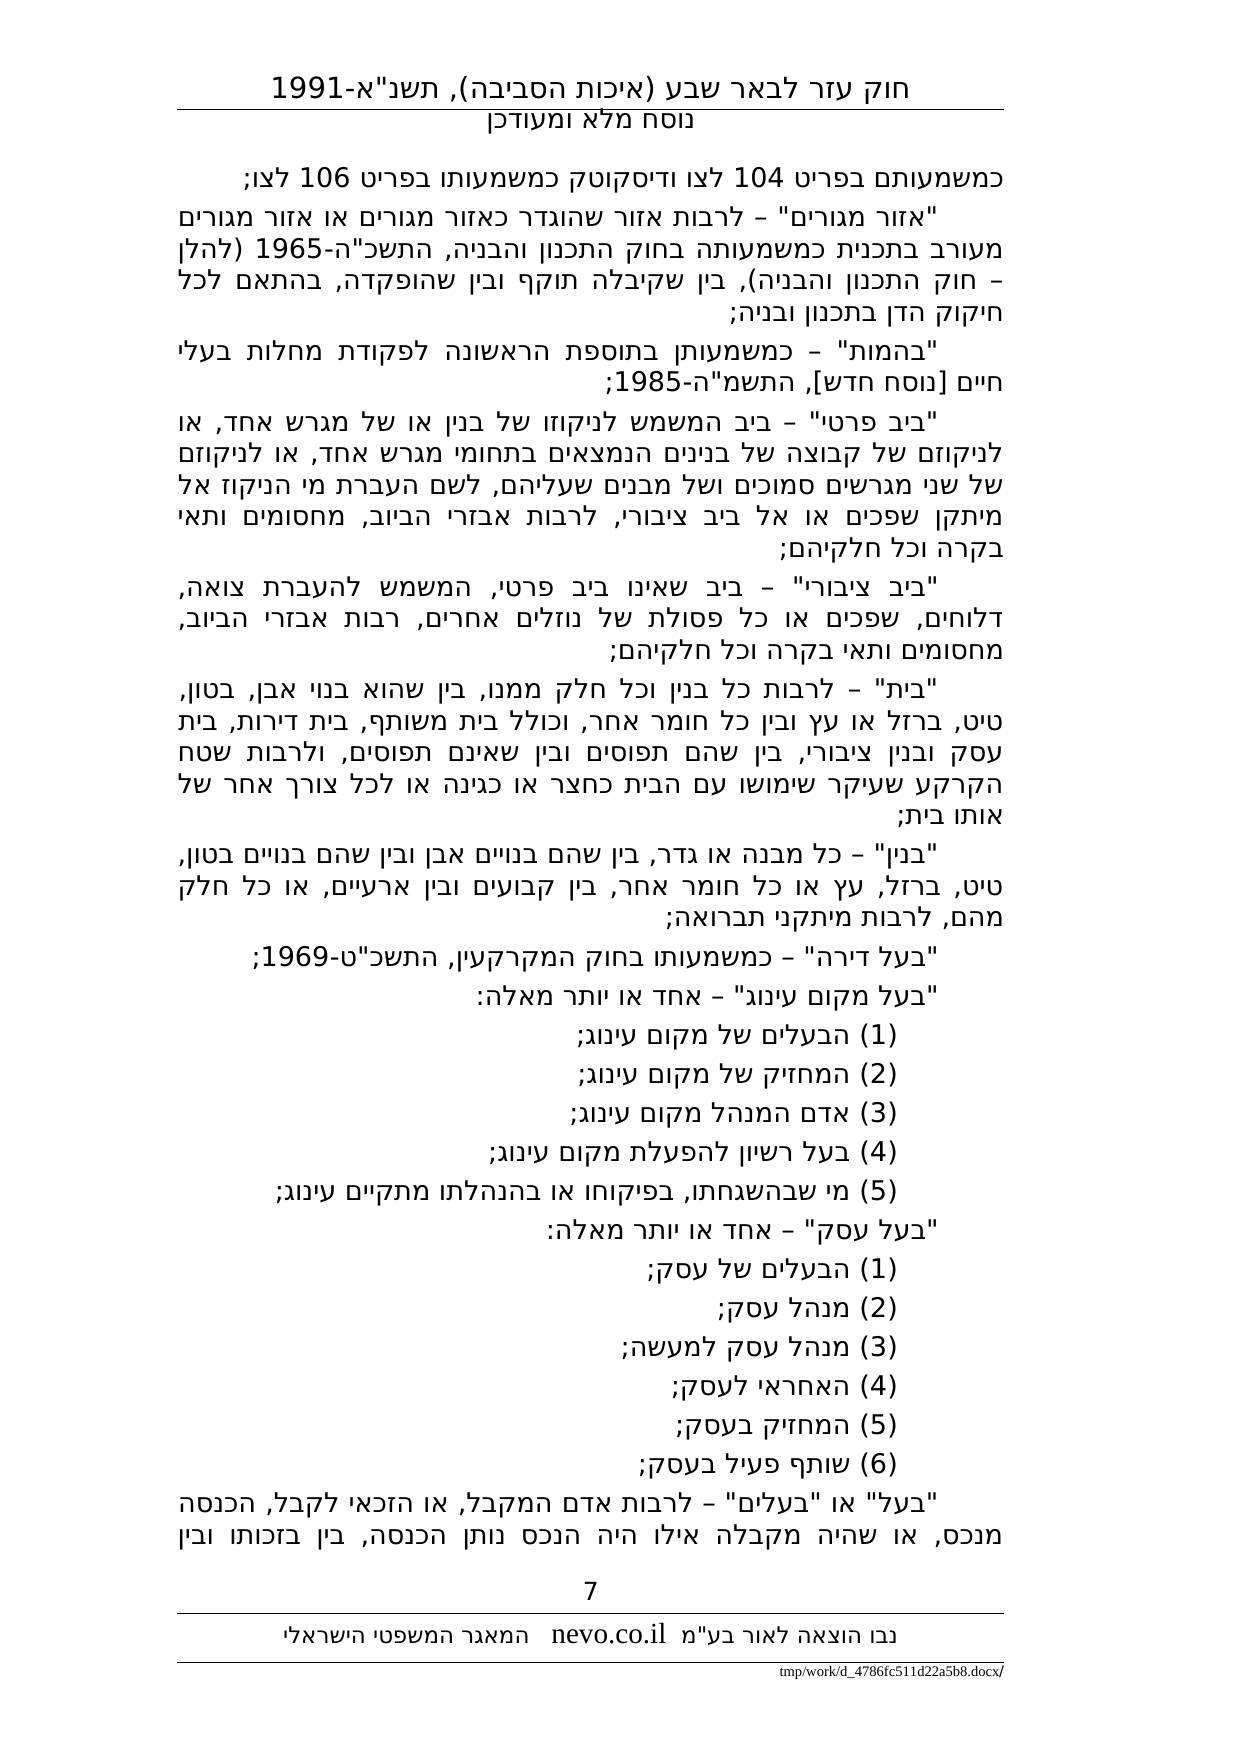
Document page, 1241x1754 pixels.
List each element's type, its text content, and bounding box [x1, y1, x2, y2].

text "בעל דירה" – כמשמעותו בחוק המקרקעין, התשכ"ט-1969; [177, 941, 1004, 972]
text (3) אדם המנהל מקום עינוג; [177, 1097, 898, 1129]
text "ביב פרטי" – ביב המשמש לניקוזו של בנין או של מגרש אחד, או לניקוזם של קבוצה של בנינים הנמצאים בתחומי מגרש אחד, או לניקוזם של שני מגרשים סמוכים ושל מבנים שעליהם, לשם העברת מי הניקוז אל מיתקן שפכים או אל ביב ציבורי, לרבות אבזרי הביוב, מחסומים ותאי בקרה וכל חלקיהם; [177, 406, 1004, 564]
text (4) האחראי לעסק; [177, 1371, 898, 1402]
text (3) מנהל עסק למעשה; [177, 1331, 898, 1363]
text "בית" – לרבות כל בנין וכל חלק ממנו, בין שהוא בנוי אבן, בטון, טיט, ברזל או עץ ובין כל חומר אחר, וכולל בית משותף, בית דירות, בית עסק ובנין ציבורי, בין שהם תפוסים ובין שאינם תפוסים, ולרבות שטח הקרקע שעיקר שימושו עם הבית כחצר או כגינה או לכל צורך אחר של אותו בית; [177, 673, 1004, 831]
text (5) המחזיק בעסק; [177, 1409, 898, 1441]
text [177, 1488, 1004, 1551]
text "ביב ציבורי" – ביב שאינו ביב פרטי, המשמש להעברת צואה, דלוחים, שפכים או כל פסולת של נוזלים אחרים, רבות אבזרי הביוב, מחסומים ותאי בקרה וכל חלקיהם; [177, 571, 1004, 666]
text "בעל מקום עינוג" – אחד או יותר מאלה: [177, 980, 1004, 1011]
text "בעל עסק" – אחד או יותר מאלה: [177, 1214, 1004, 1246]
text (2) מנהל עסק; [177, 1292, 898, 1324]
text (6) שותף פעיל בעסק; [177, 1449, 898, 1480]
text (2) המחזיק של מקום עינוג; [177, 1058, 898, 1089]
text "אולם" – כמשמעותו בפריט 99 לצו רישוי עסקים (עסקים טעוני רישוי), התשל"ג-1973 (להלן – הצו), לרבות בית קפה ומסעדה כמשמעותם בפריט 104 לצו ודיסקוטק כמשמעותו בפריט 106 לצו; [177, 162, 1004, 194]
text (4) בעל רשיון להפעלת מקום עינוג; [177, 1136, 898, 1168]
text "בנין" – כל מבנה או גדר, בין שהם בנויים אבן ובין שהם בנויים בטון, טיט, ברזל, עץ או כל חומר אחר, בין קבועים ובין ארעיים, או כל חלק מהם, לרבות מיתקני תברואה; [177, 839, 1004, 933]
text (1) הבעלים של מקום עינוג; [177, 1019, 898, 1051]
text (5) מי שבהשגחתו, בפיקוחו או בהנהלתו מתקיים עינוג; [177, 1175, 898, 1207]
text "בהמות" – כמשמעותן בתוספת הראשונה לפקודת מחלות בעלי חיים [נוסח חדש], התשמ"ה-1985; [177, 335, 1004, 398]
text (1) הבעלים של עסק; [177, 1253, 898, 1285]
text "אזור מגורים" – לרבות אזור שהוגדר כאזור מגורים או אזור מגורים מעורב בתכנית כמשמעותה בחוק התכנון והבניה, התשכ"ה-1965 (להלן – חוק התכנון והבניה), בין שקיבלה תוקף ובין שהופקדה, בהתאם לכל חיקוק הדן בתכנון ובניה; [177, 201, 1004, 328]
